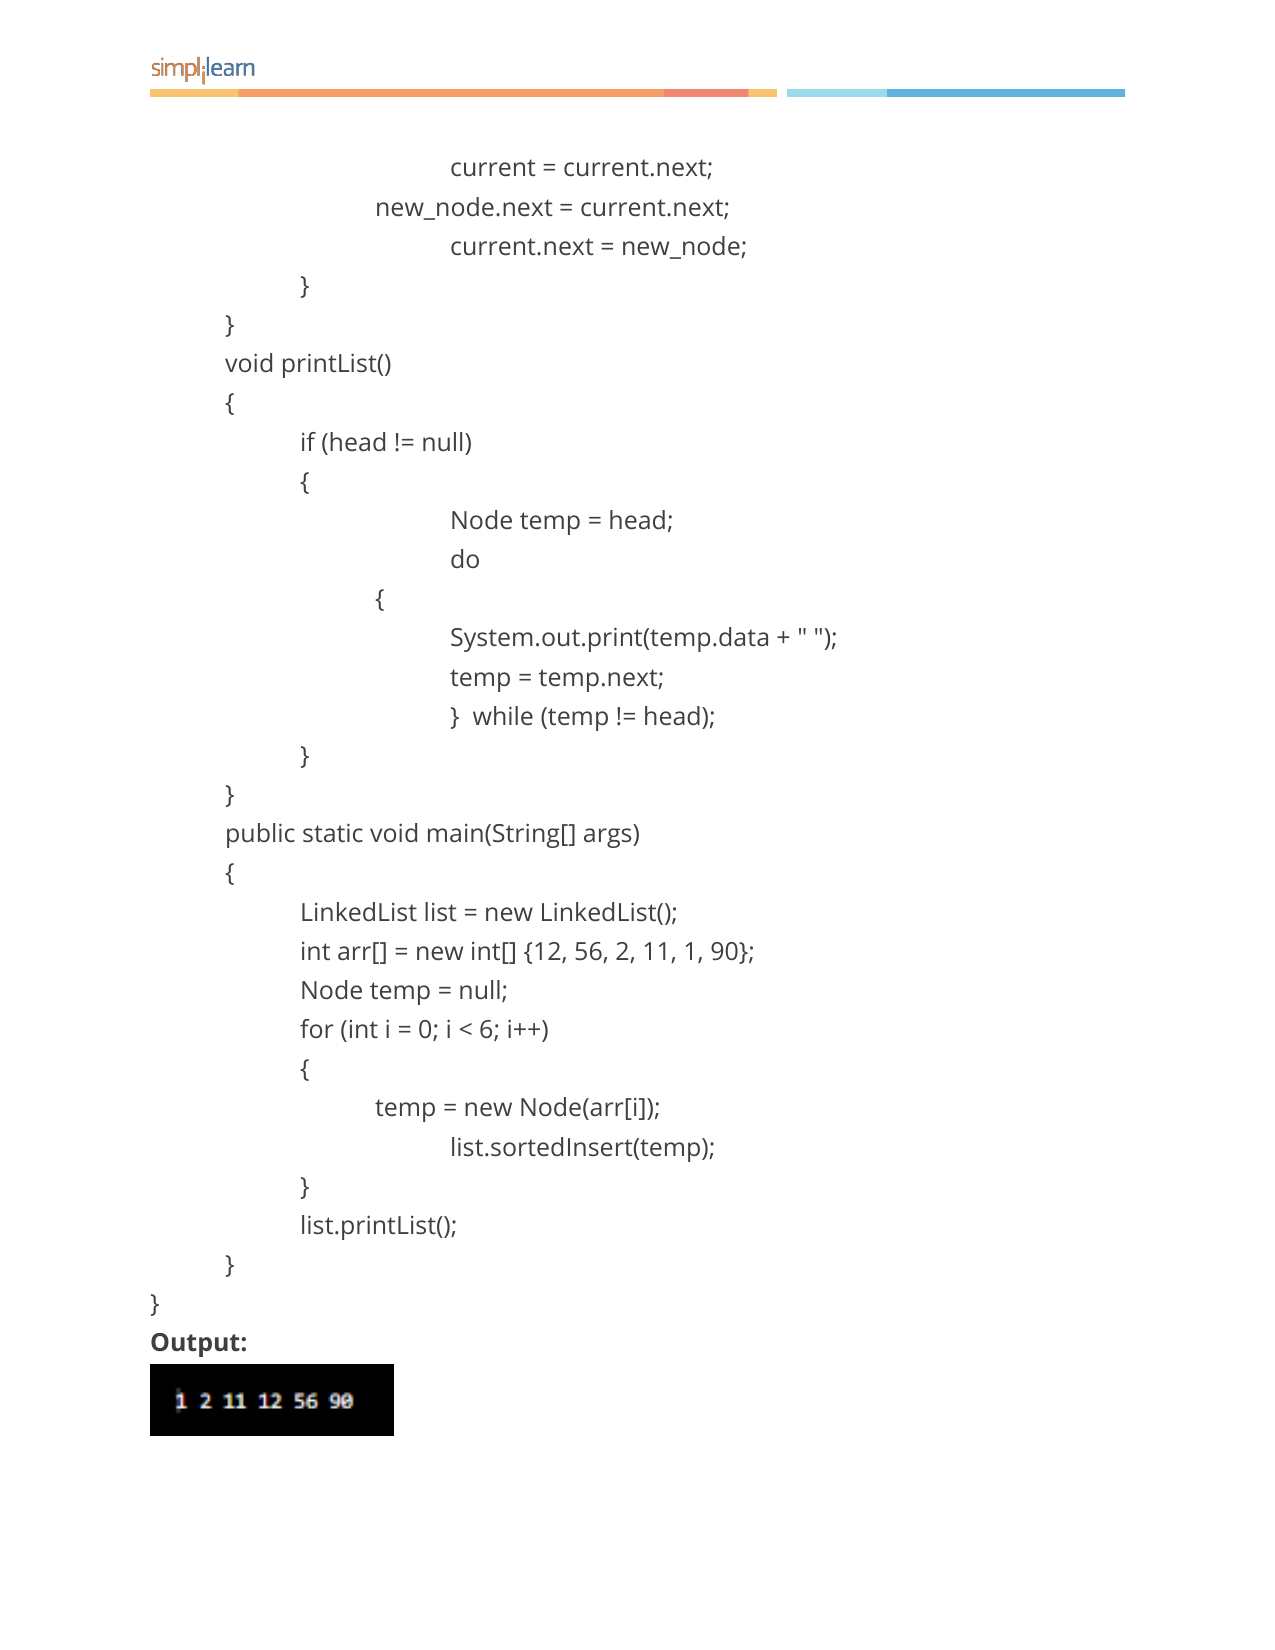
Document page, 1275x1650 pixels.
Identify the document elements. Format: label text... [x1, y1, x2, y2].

text } [150, 777, 1125, 811]
text } [150, 1168, 1125, 1202]
text new_node.next = current.next; [150, 189, 1125, 223]
text } [150, 307, 1125, 341]
text LinkedList list = new LinkedList(); [150, 894, 1125, 928]
text { [150, 385, 1125, 419]
text temp = new Node(arr[i]); [150, 1090, 1125, 1124]
picture [150, 52, 1125, 97]
text { [150, 463, 1125, 497]
text System.out.print(temp.data + " "); [150, 620, 1125, 654]
text public static void main(String[] args) [150, 816, 1125, 850]
text { [150, 581, 1125, 615]
text } [150, 737, 1125, 772]
text int arr[] = new int[] {12, 56, 2, 11, 1, 90}; [150, 933, 1125, 967]
text current.next = new_node; [150, 228, 1125, 262]
text void printList() [150, 346, 1125, 380]
text } [150, 267, 1125, 302]
text Output: [150, 1325, 1125, 1359]
text { [150, 855, 1125, 889]
text list.sortedInsert(temp); [150, 1129, 1125, 1163]
text } while (temp != head); [150, 698, 1125, 732]
text } [150, 1247, 1125, 1281]
text do [150, 542, 1125, 576]
text list.printList(); [225, 1207, 1125, 1242]
text current = current.next; [150, 150, 1125, 184]
text Node temp = null; [150, 972, 1125, 1007]
picture [150, 1364, 394, 1436]
text } [150, 1286, 1125, 1320]
text for (int i = 0; i < 6; i++) [150, 1012, 1125, 1046]
text temp = temp.next; [150, 659, 1125, 693]
text { [150, 1051, 1125, 1085]
text if (head != null) [150, 424, 1125, 458]
text Node temp = head; [150, 502, 1125, 537]
